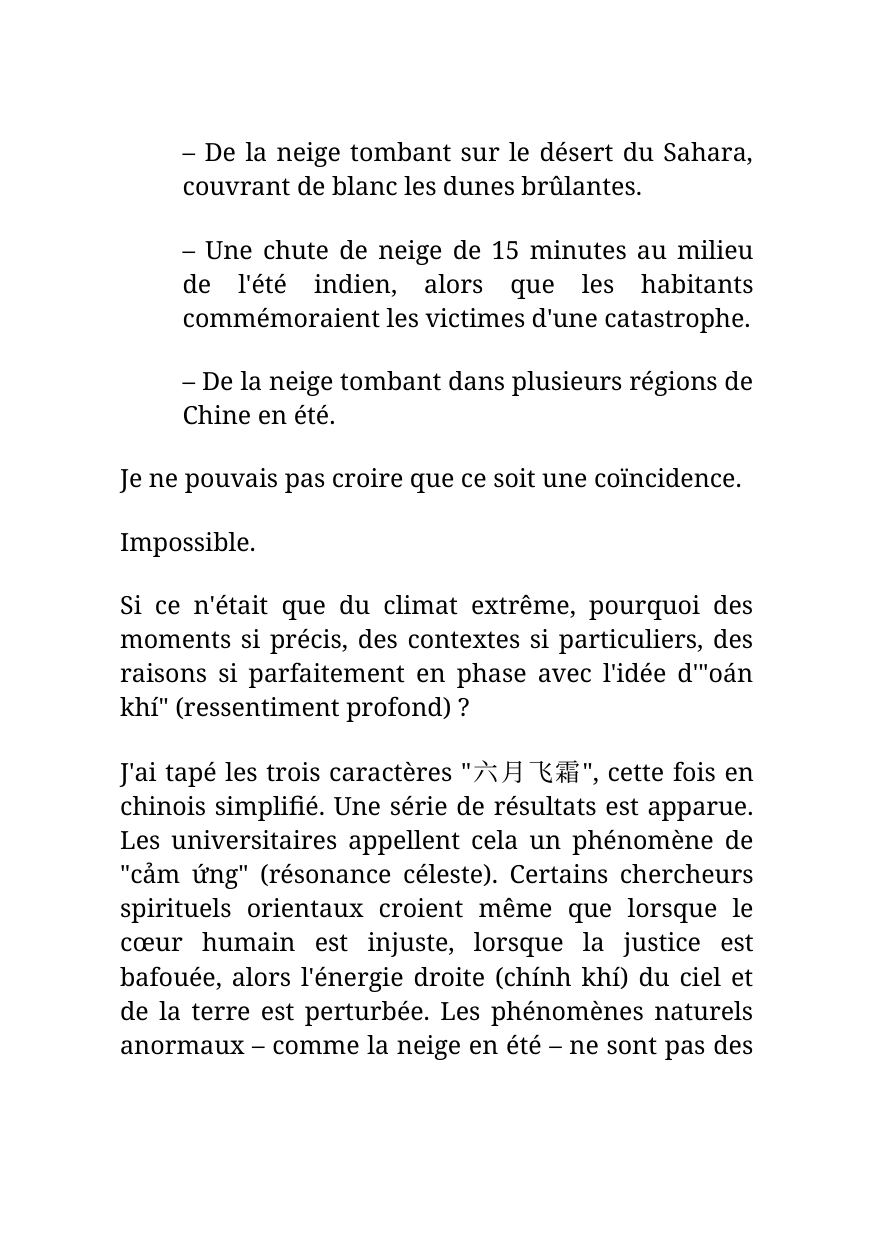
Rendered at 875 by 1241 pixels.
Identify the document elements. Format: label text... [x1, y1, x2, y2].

text – Une chute de neige de 15 minutes au milieu de l'été indien, alors que les habitants commémoraient les victimes d'une catastrophe. [182, 232, 754, 334]
text Impossible. [120, 524, 754, 558]
text – De la neige tombant dans plusieurs régions de Chine en été. [182, 364, 754, 432]
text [120, 753, 754, 1061]
text Si ce n'était que du climat extrême, pourquoi des moments si précis, des contextes si particuliers, des raisons si parfaitement en phase avec l'idée d'"oán khí" (ressentiment profond) ? [120, 587, 754, 724]
text – De la neige tombant sur le désert du Sahara, couvrant de blanc les dunes brûlantes. [182, 135, 754, 203]
text Je ne pouvais pas croire que ce soit une coïncidence. [120, 461, 754, 495]
